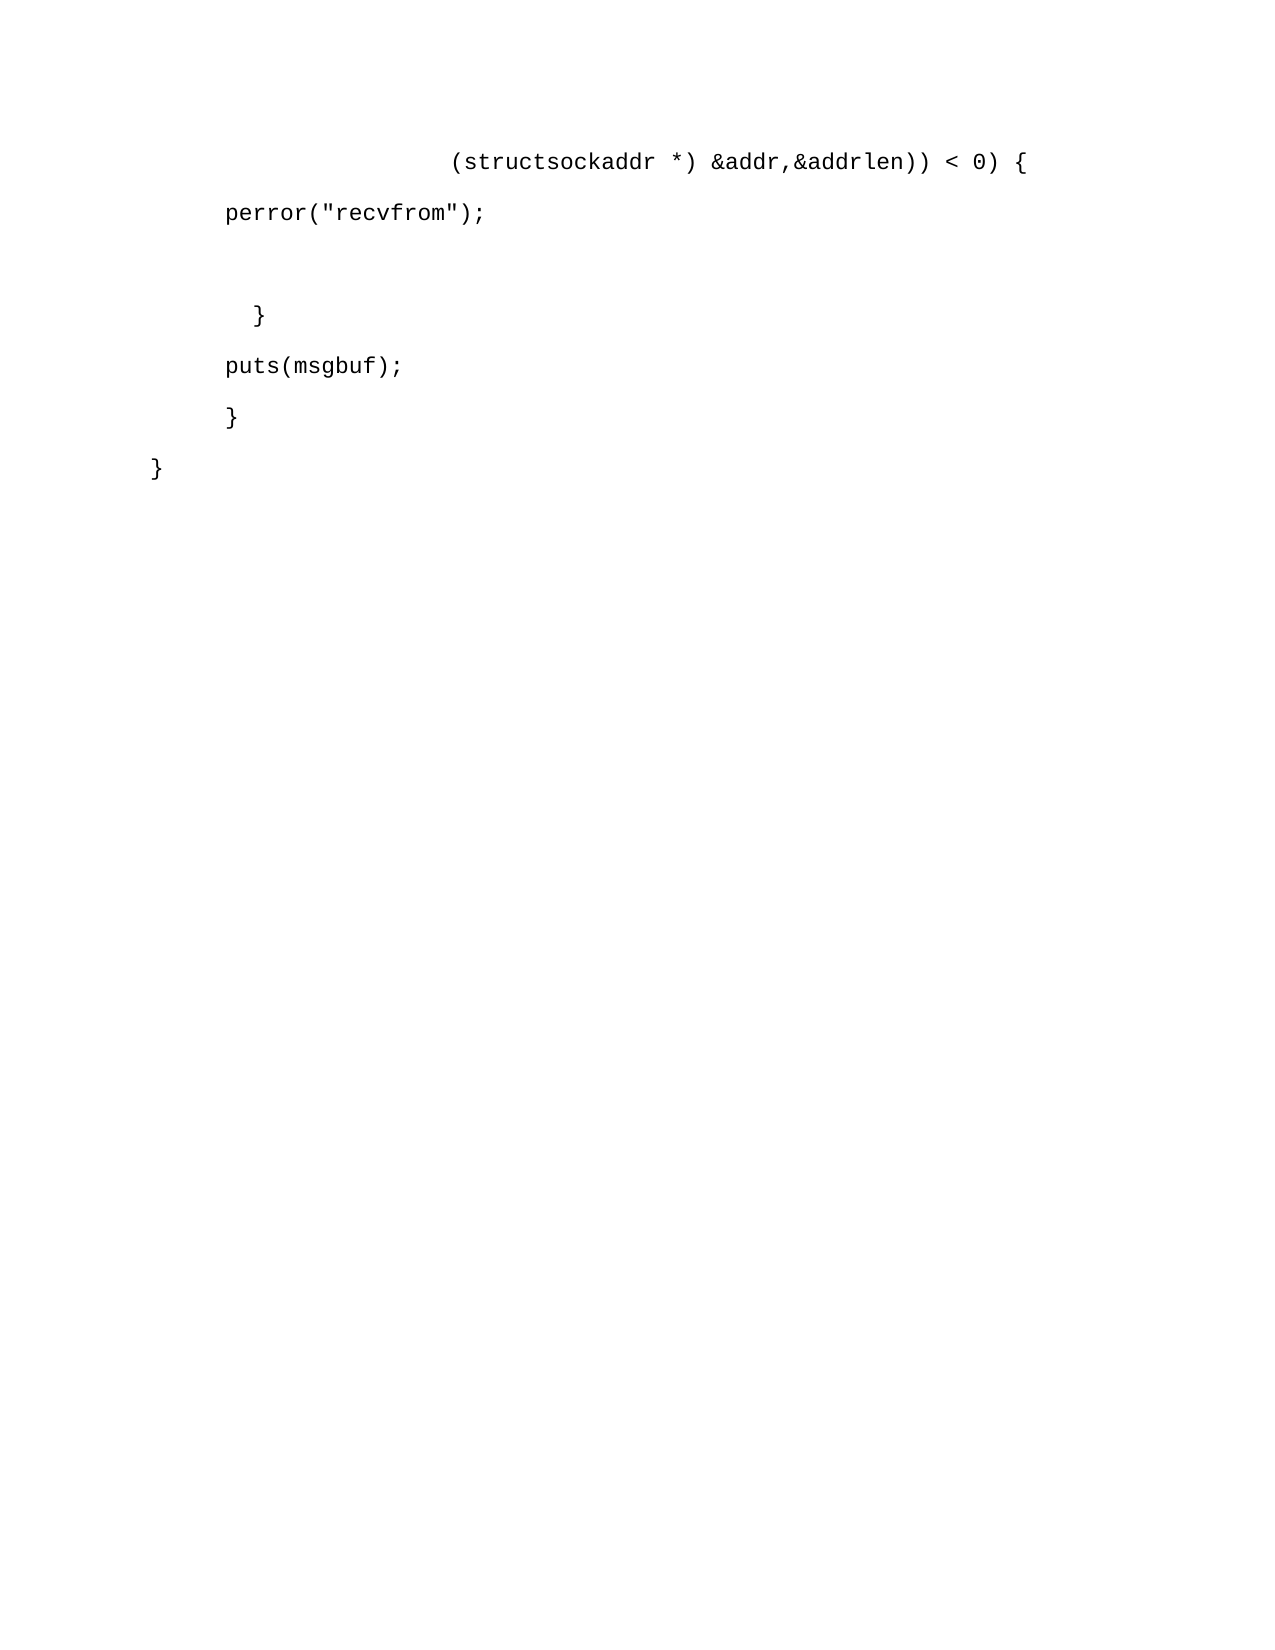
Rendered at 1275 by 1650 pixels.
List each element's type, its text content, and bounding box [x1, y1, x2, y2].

text } [150, 456, 1125, 482]
text perror("recvfrom"); [150, 201, 1125, 227]
text (structsockaddr *) &addr,&addrlen)) < 0) { [150, 150, 1125, 176]
text puts(msgbuf); [150, 354, 1125, 380]
text } [150, 303, 1125, 329]
text } [150, 405, 1125, 431]
